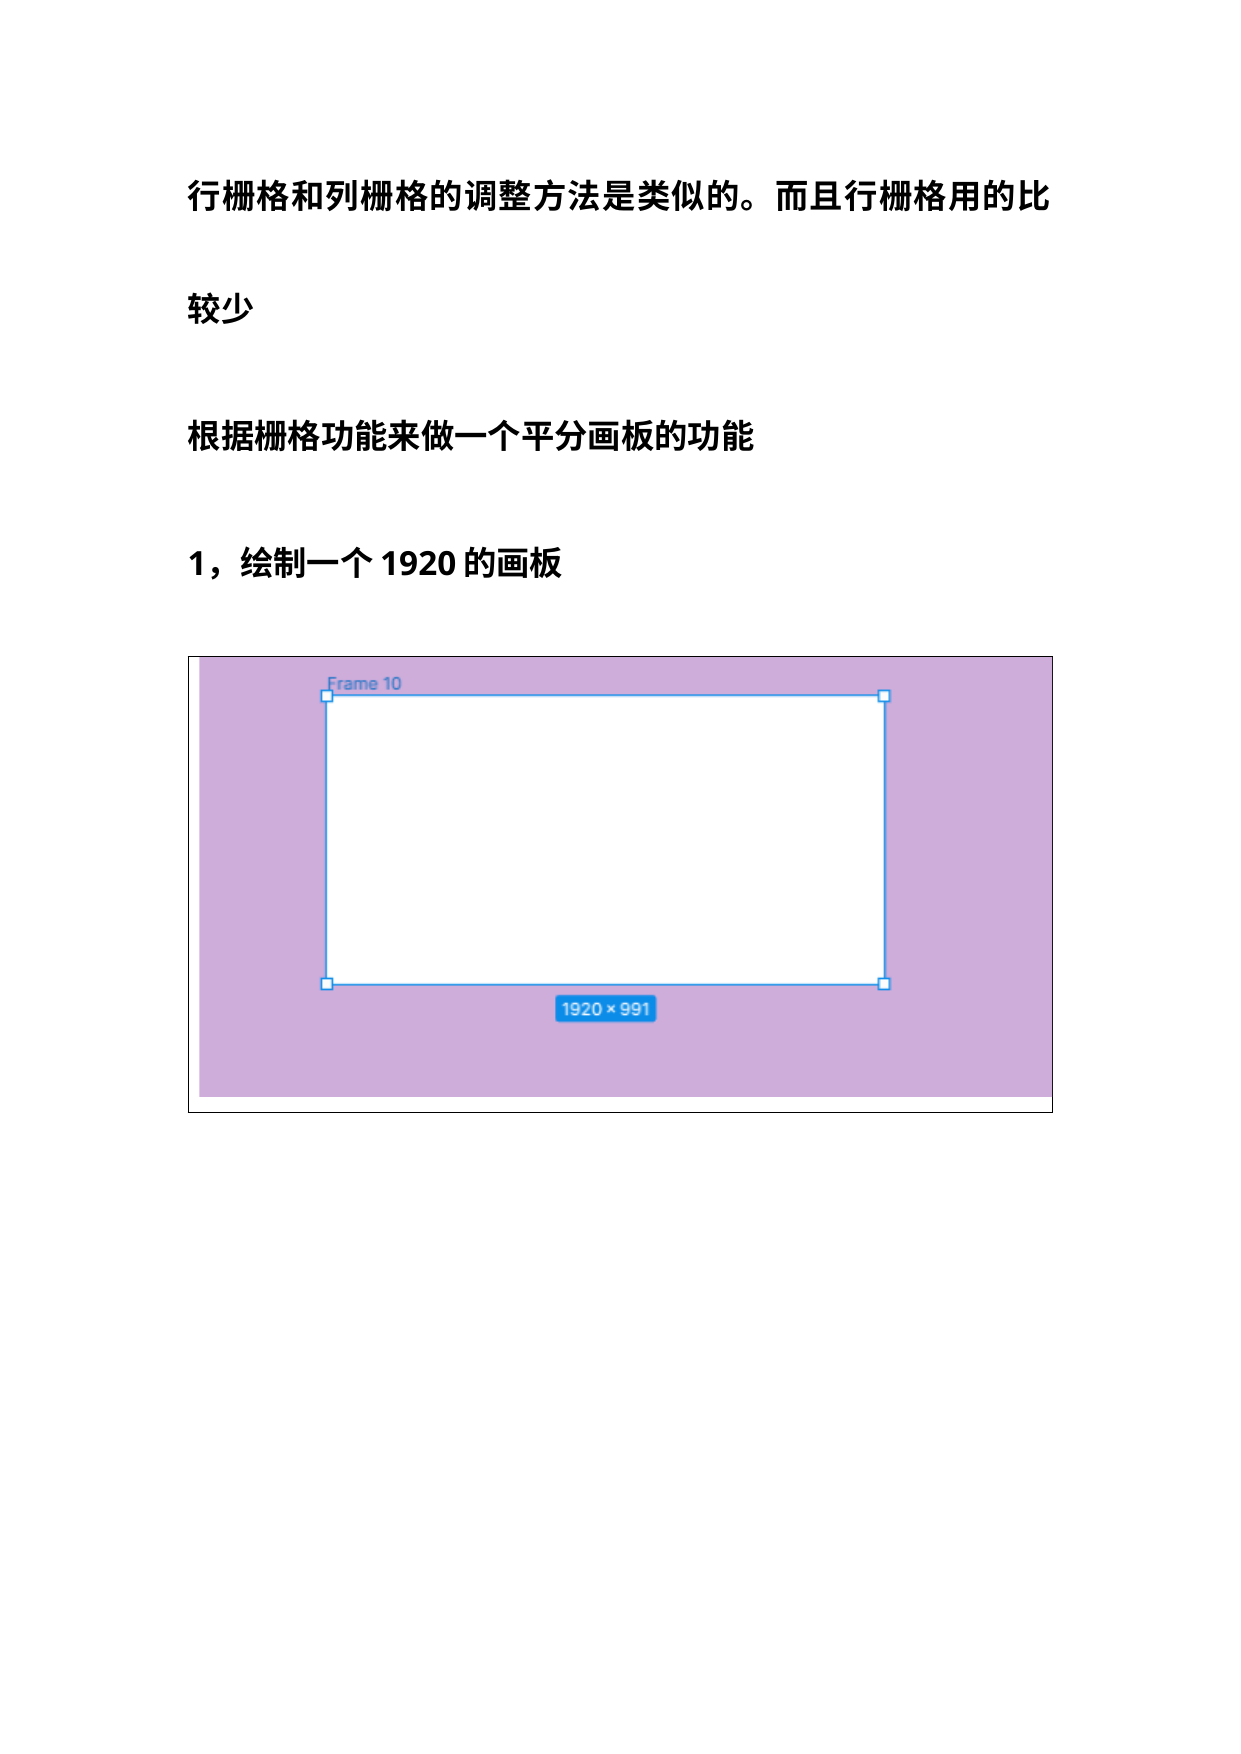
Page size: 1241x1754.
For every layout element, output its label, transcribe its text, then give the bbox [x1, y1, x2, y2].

subtitle 行栅格和列栅格的调整方法是类似的。而且行栅格用的比较少 [187, 162, 1053, 339]
subtitle 1，绘制一个1920的画板 [187, 529, 1053, 594]
picture [199, 657, 1053, 1097]
table_header [189, 657, 1052, 1112]
subtitle 根据栅格功能来做一个平分画板的功能 [187, 402, 1053, 467]
